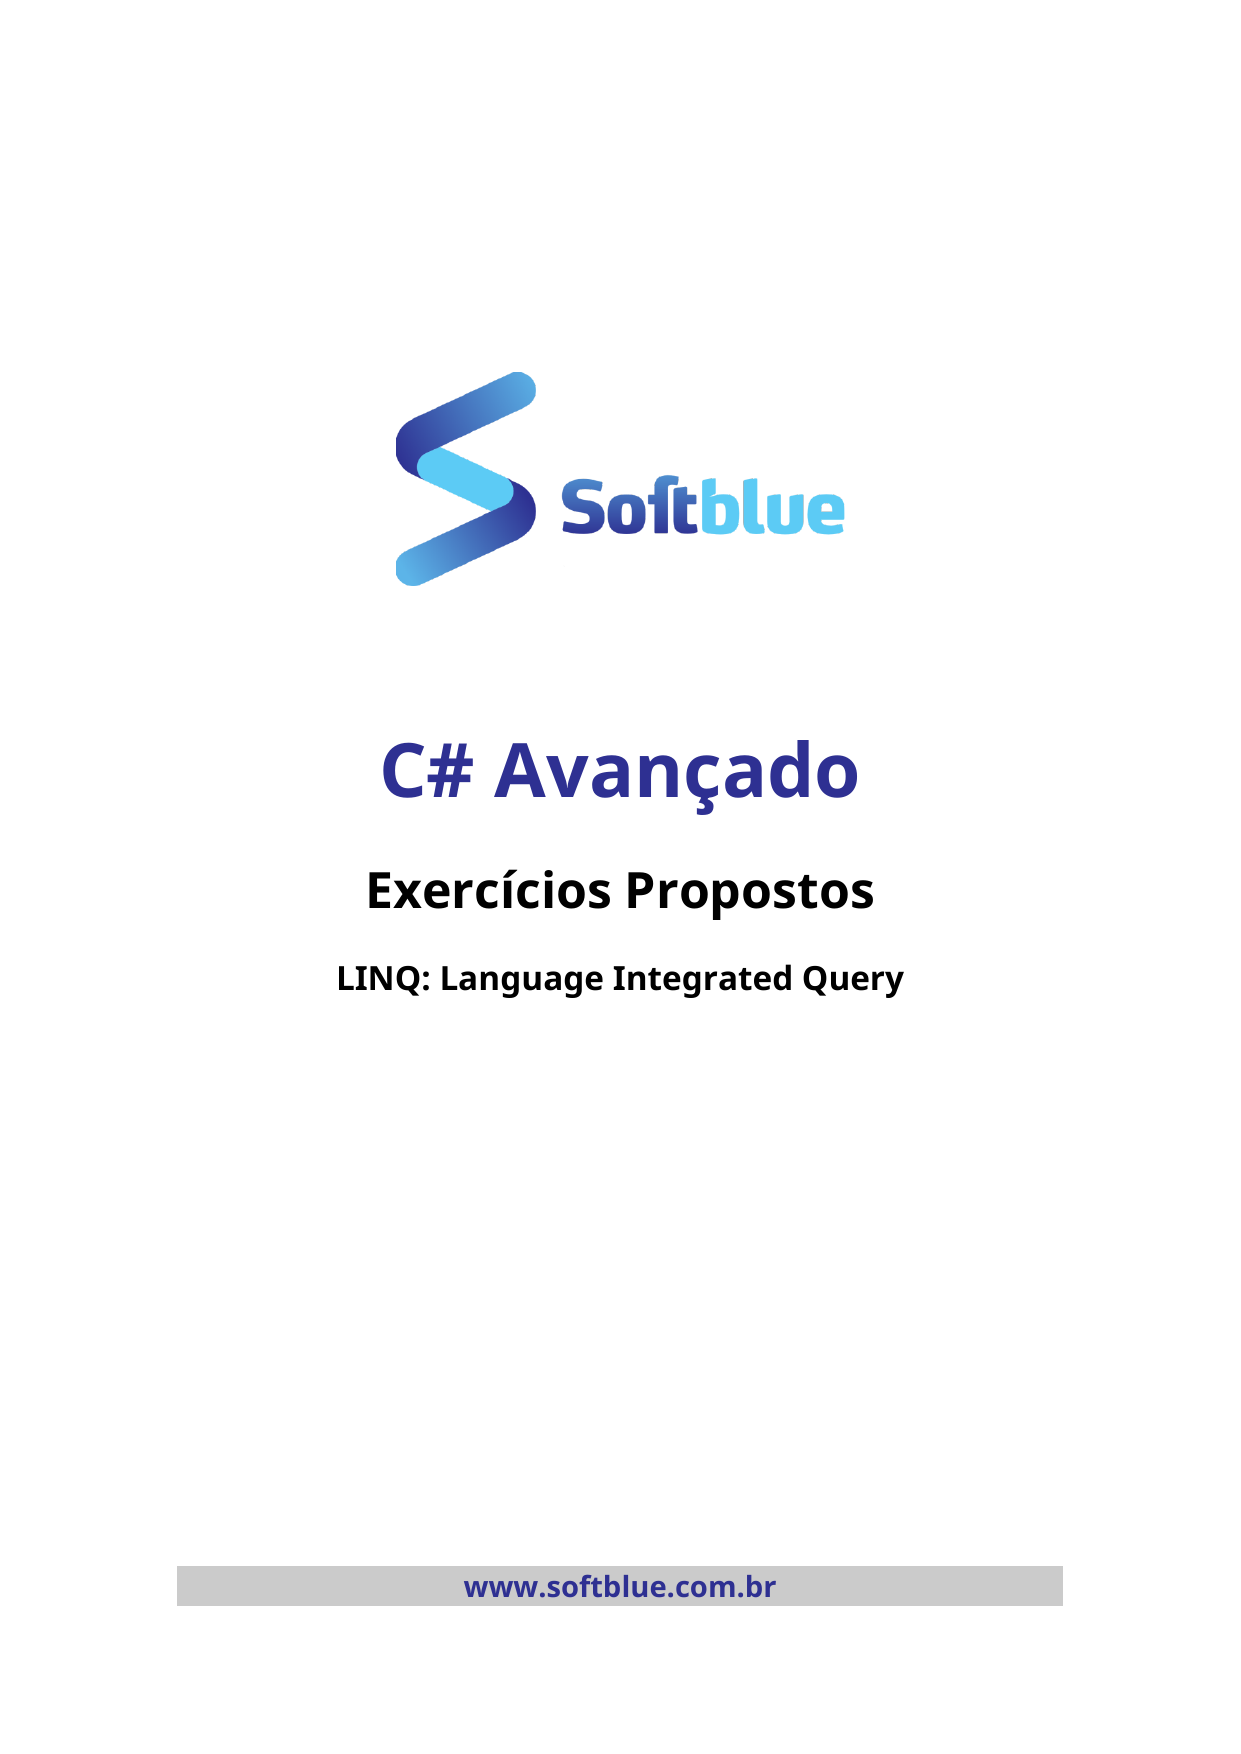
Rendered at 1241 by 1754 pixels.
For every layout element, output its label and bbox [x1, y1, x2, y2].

picture [396, 372, 845, 586]
